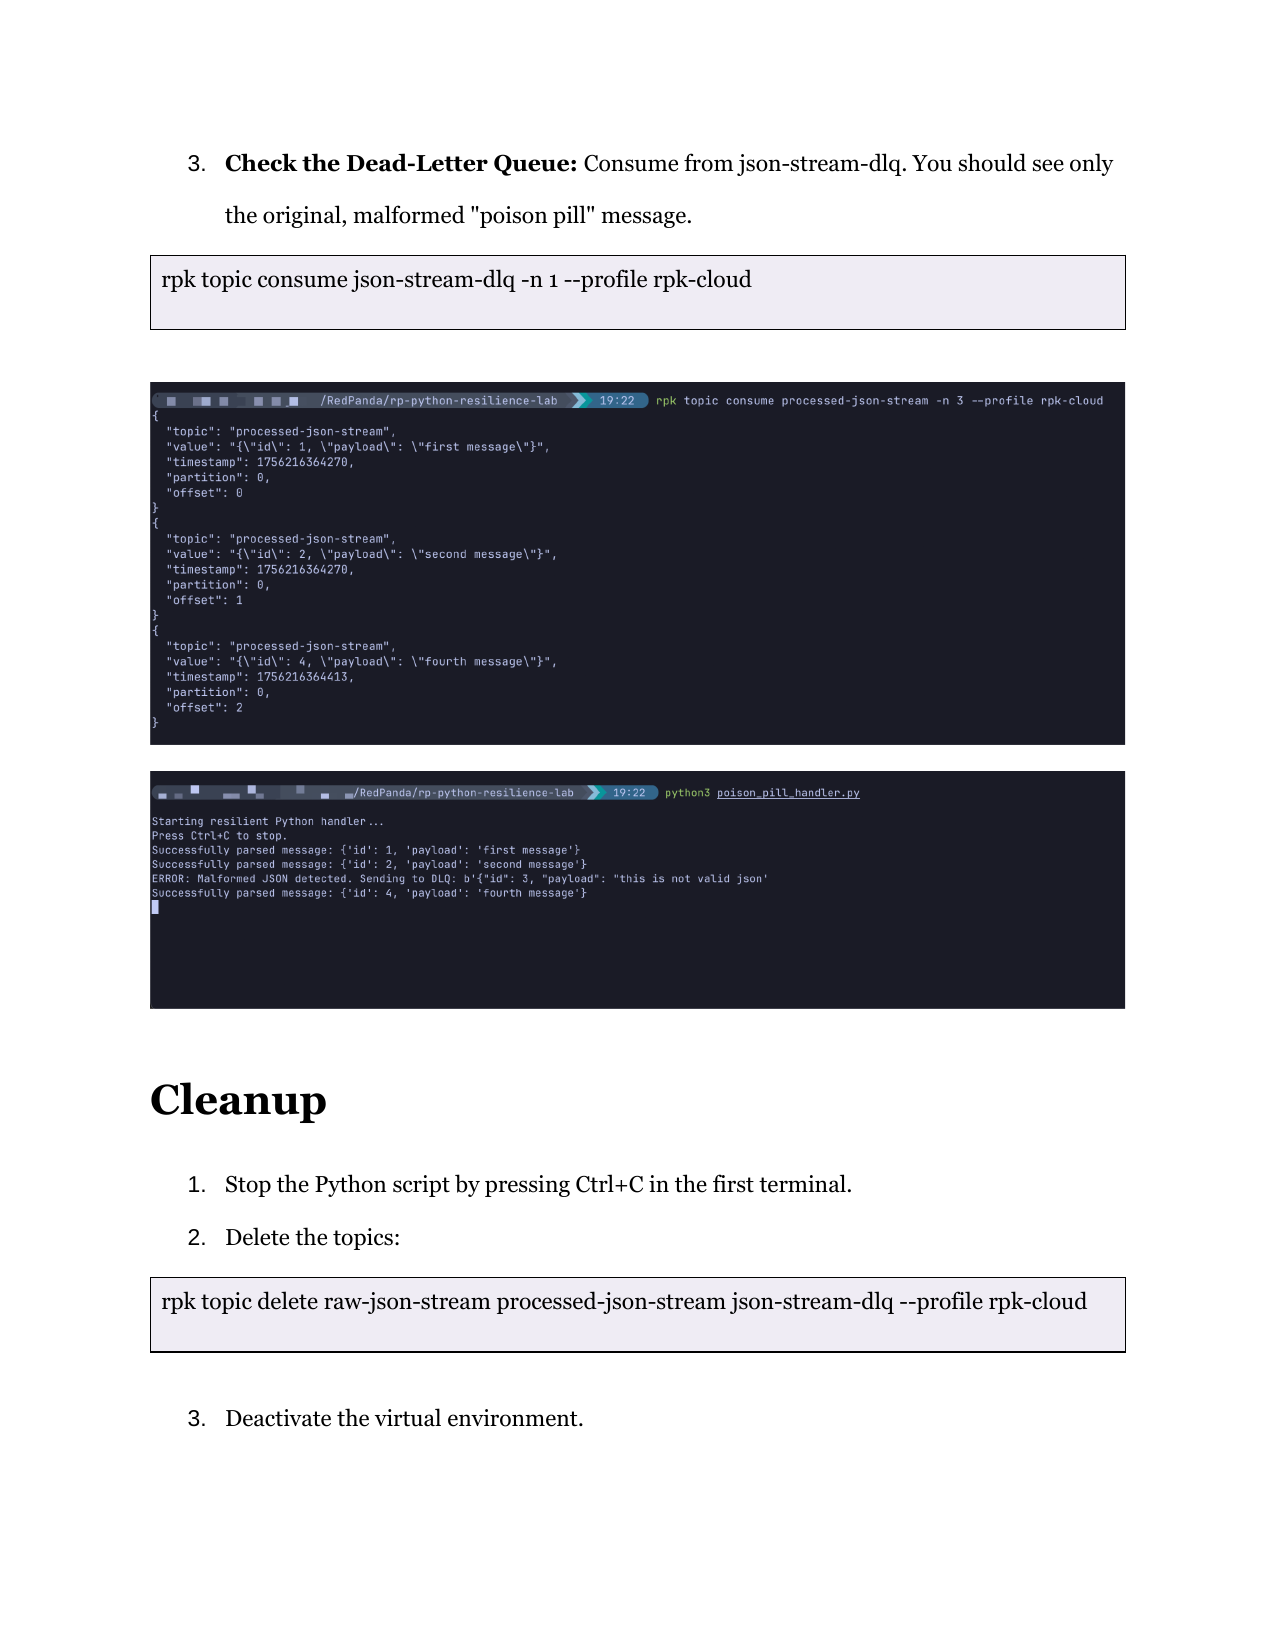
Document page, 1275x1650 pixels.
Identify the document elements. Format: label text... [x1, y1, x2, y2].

subtitle Cleanup [150, 1077, 1125, 1124]
list Check the Dead-Letter Queue: Consume from json-stream-dlq. You should see only the original, malformed "poison pill" message. [187, 150, 1125, 228]
picture [150, 771, 1125, 1009]
table_header rpk topic consume json-stream-dlq -n 1 --profile rpk-cloud [151, 256, 1125, 329]
picture [150, 382, 1125, 745]
list Deactivate the virtual environment. [187, 1404, 1125, 1431]
table_header rpk topic delete raw-json-stream processed-json-stream json-stream-dlq --profile rpk-cloud [151, 1278, 1125, 1351]
list Delete the topics: [187, 1224, 1125, 1251]
list Stop the Python script by pressing Ctrl+C in the first terminal. [187, 1171, 1125, 1198]
